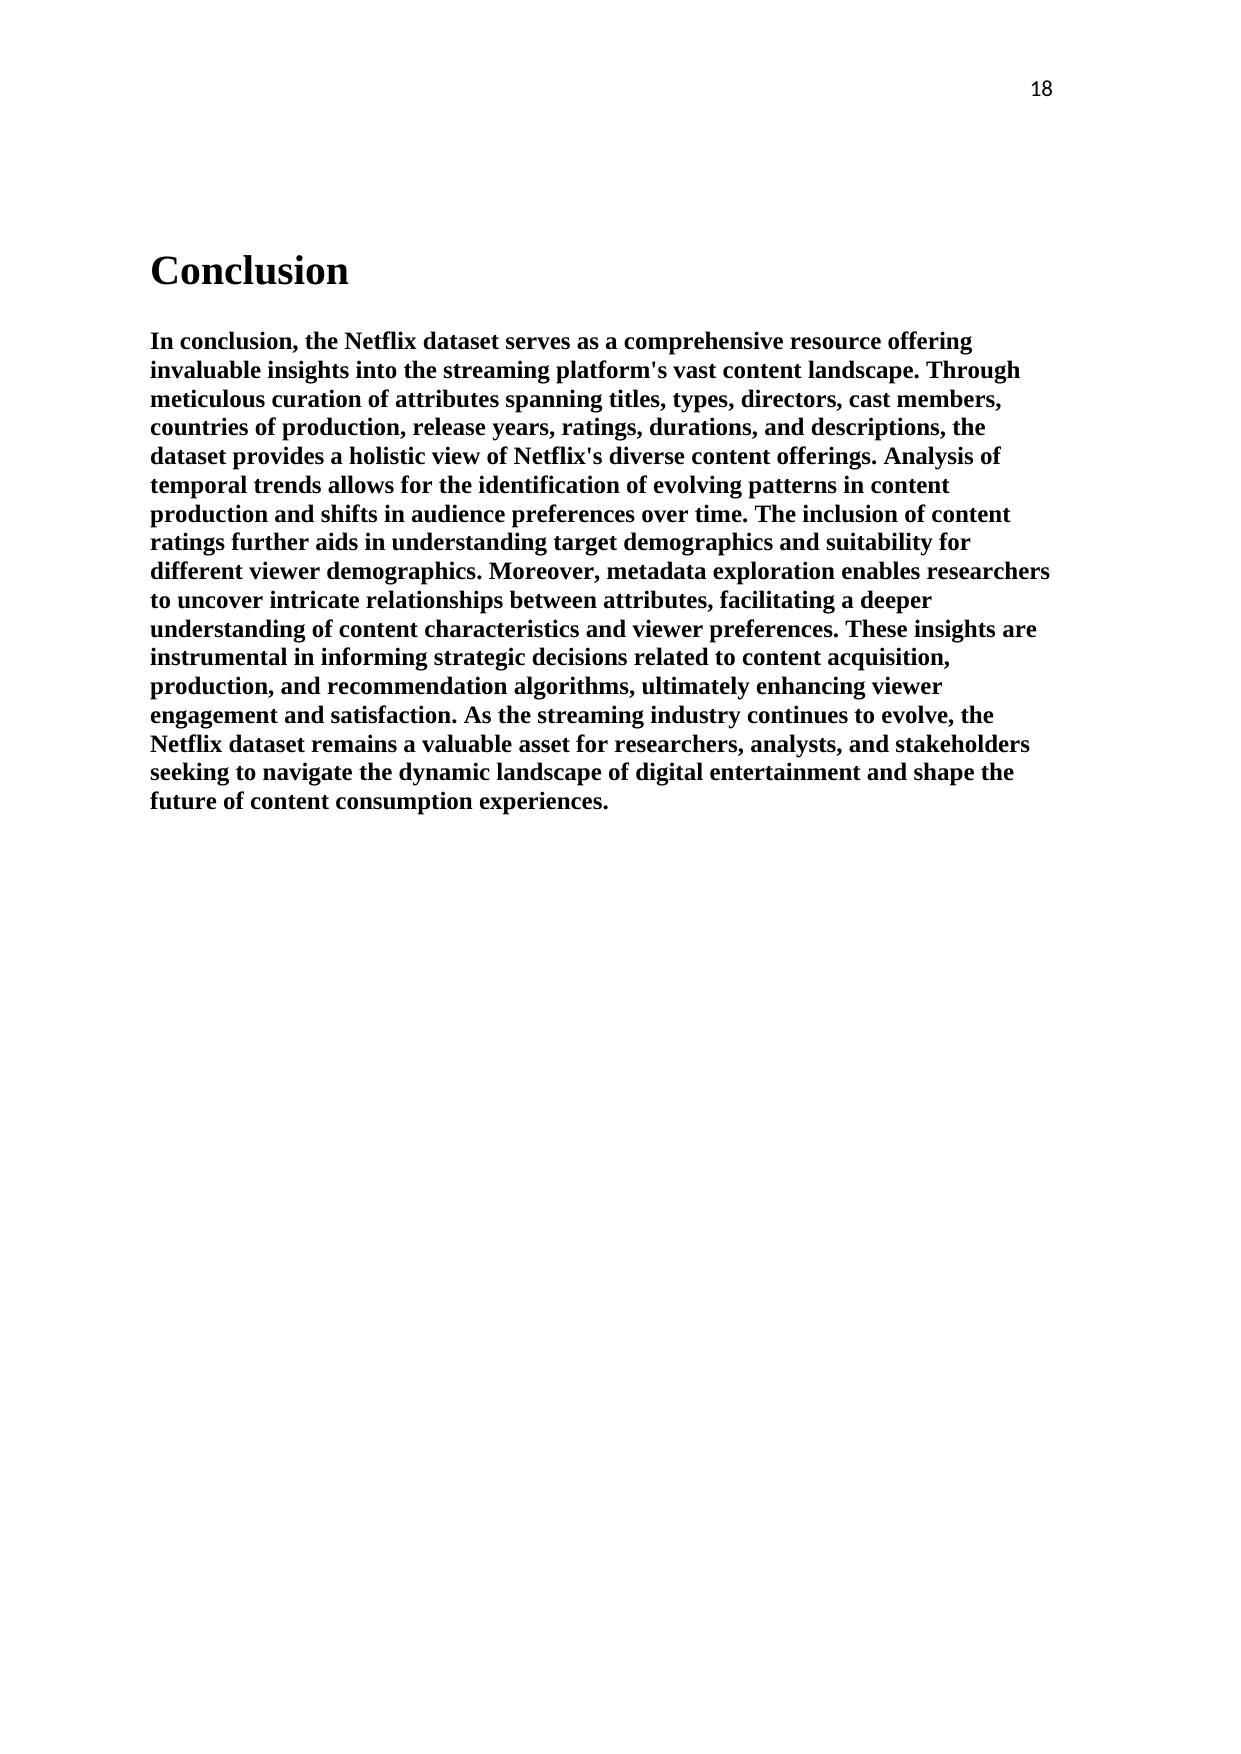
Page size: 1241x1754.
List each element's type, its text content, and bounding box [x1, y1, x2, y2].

text In conclusion, the Netflix dataset serves as a comprehensive resource offering invaluable insights into the streaming platform's vast content landscape. Through meticulous curation of attributes spanning titles, types, directors, cast members, countries of production, release years, ratings, durations, and descriptions, the dataset provides a holistic view of Netflix's diverse content offerings. Analysis of temporal trends allows for the identification of evolving patterns in content production and shifts in audience preferences over time. The inclusion of content ratings further aids in understanding target demographics and suitability for different viewer demographics. Moreover, metadata exploration enables researchers to uncover intricate relationships between attributes, facilitating a deeper understanding of content characteristics and viewer preferences. These insights are instrumental in informing strategic decisions related to content acquisition, production, and recommendation algorithms, ultimately enhancing viewer engagement and satisfaction. As the streaming industry continues to evolve, the Netflix dataset remains a valuable asset for researchers, analysts, and stakeholders seeking to navigate the dynamic landscape of digital entertainment and shape the future of content consumption experiences. [150, 326, 1053, 815]
text Conclusion [150, 245, 1053, 293]
